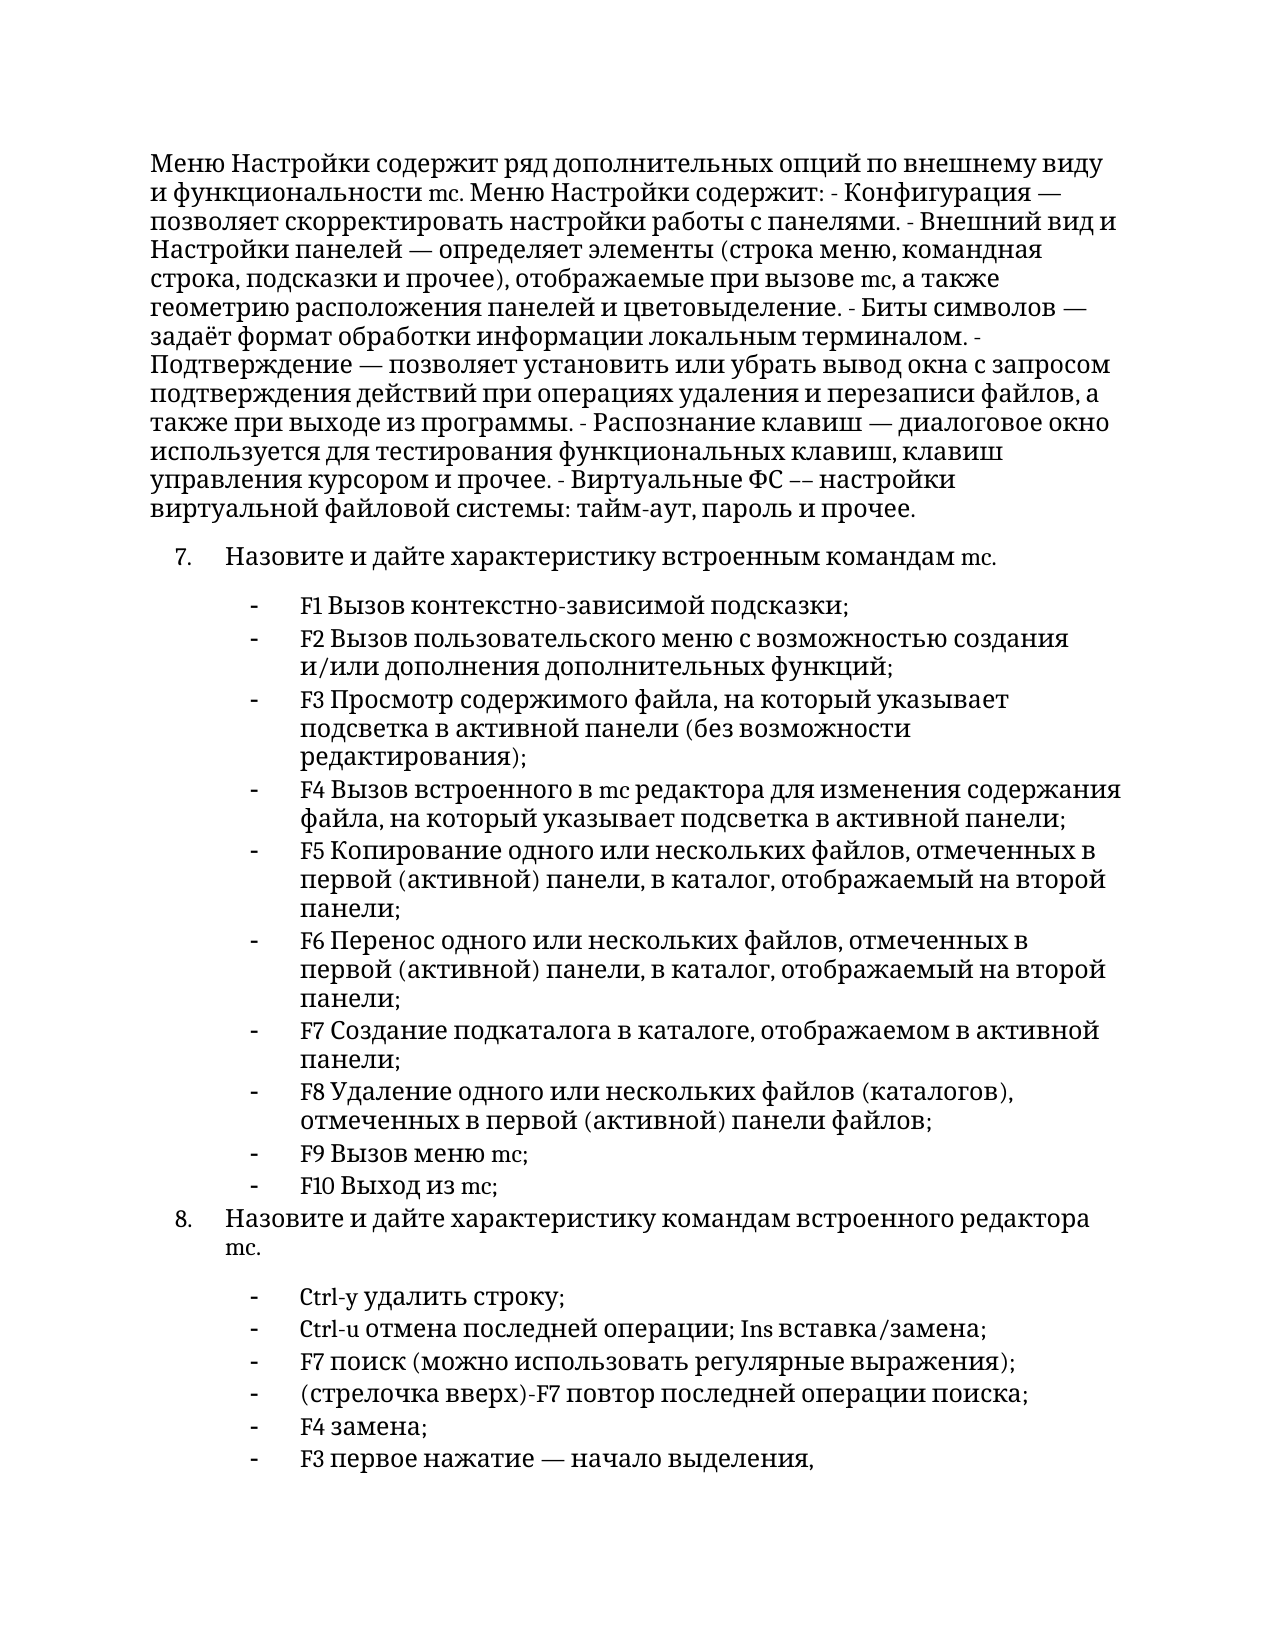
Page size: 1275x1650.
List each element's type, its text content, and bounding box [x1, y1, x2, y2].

list F1 Вызов контекстно-зависимой подсказки; [250, 592, 1125, 621]
list Ctrl-y удалить строку; [250, 1283, 1125, 1312]
list F10 Выход из mc; [250, 1172, 1125, 1201]
text Меню Настройки содержит ряд дополнительных опций по внешнему виду и функциональности mc. Меню Настройки содержит: - Конфигурация — позволяет скорректировать настройки работы с панелями. - Внешний вид и Настройки панелей — определяет элементы (строка меню, командная строка, подсказки и прочее), отображаемые при вызове mc, а также геометрию расположения панелей и цветовыделение. - Биты символов — задаёт формат обработки информации локальным терминалом. - Подтверждение — позволяет установить или убрать вывод окна с запросом подтверждения действий при операциях удаления и перезаписи файлов, а также при выходе из программы. - Распознание клавиш — диалоговое окно используется для тестирования функциональных клавиш, клавиш управления курсором и прочее. - Виртуальные ФС –– настройки виртуальной файловой системы: тайм-аут, пароль и прочее. [150, 150, 1125, 524]
list F6 Перенос одного или нескольких файлов, отмеченных в первой (активной) панели, в каталог, отображаемый на второй панели; [250, 927, 1125, 1013]
list F9 Вызов меню mc; [250, 1139, 1125, 1168]
list F7 поиск (можно использовать регулярные выражения); [250, 1348, 1125, 1377]
list F5 Копирование одного или нескольких файлов, отмеченных в первой (активной) панели, в каталог, отображаемый на второй панели; [250, 837, 1125, 923]
list (стрелочка вверх)-F7 повтор последней операции поиска; [250, 1380, 1125, 1409]
list F3 Просмотр содержимого файла, на который указывает подсветка в активной панели (без возможности редактирования); [250, 686, 1125, 772]
list F7 Создание подкаталога в каталоге, отображаемом в активной панели; [250, 1017, 1125, 1074]
list F4 замена; [250, 1413, 1125, 1442]
list Ctrl-u отмена последней операции; Ins вставка/замена; [250, 1315, 1125, 1344]
list Назовите и дайте характеристику встроенным командам mc. [175, 542, 1125, 571]
list F8 Удаление одного или нескольких файлов (каталогов), отмеченных в первой (активной) панели файлов; [250, 1078, 1125, 1136]
list F2 Вызов пользовательского меню с возможностью создания и/или дополнения дополнительных функций; [250, 624, 1125, 682]
list F3 первое нажатие — начало выделения, [250, 1445, 1125, 1474]
list Назовите и дайте характеристику командам встроенного редактора mc. [175, 1204, 1125, 1262]
list F4 Вызов встроенного в mc редактора для изменения содержания файла, на который указывает подсветка в активной панели; [250, 776, 1125, 833]
